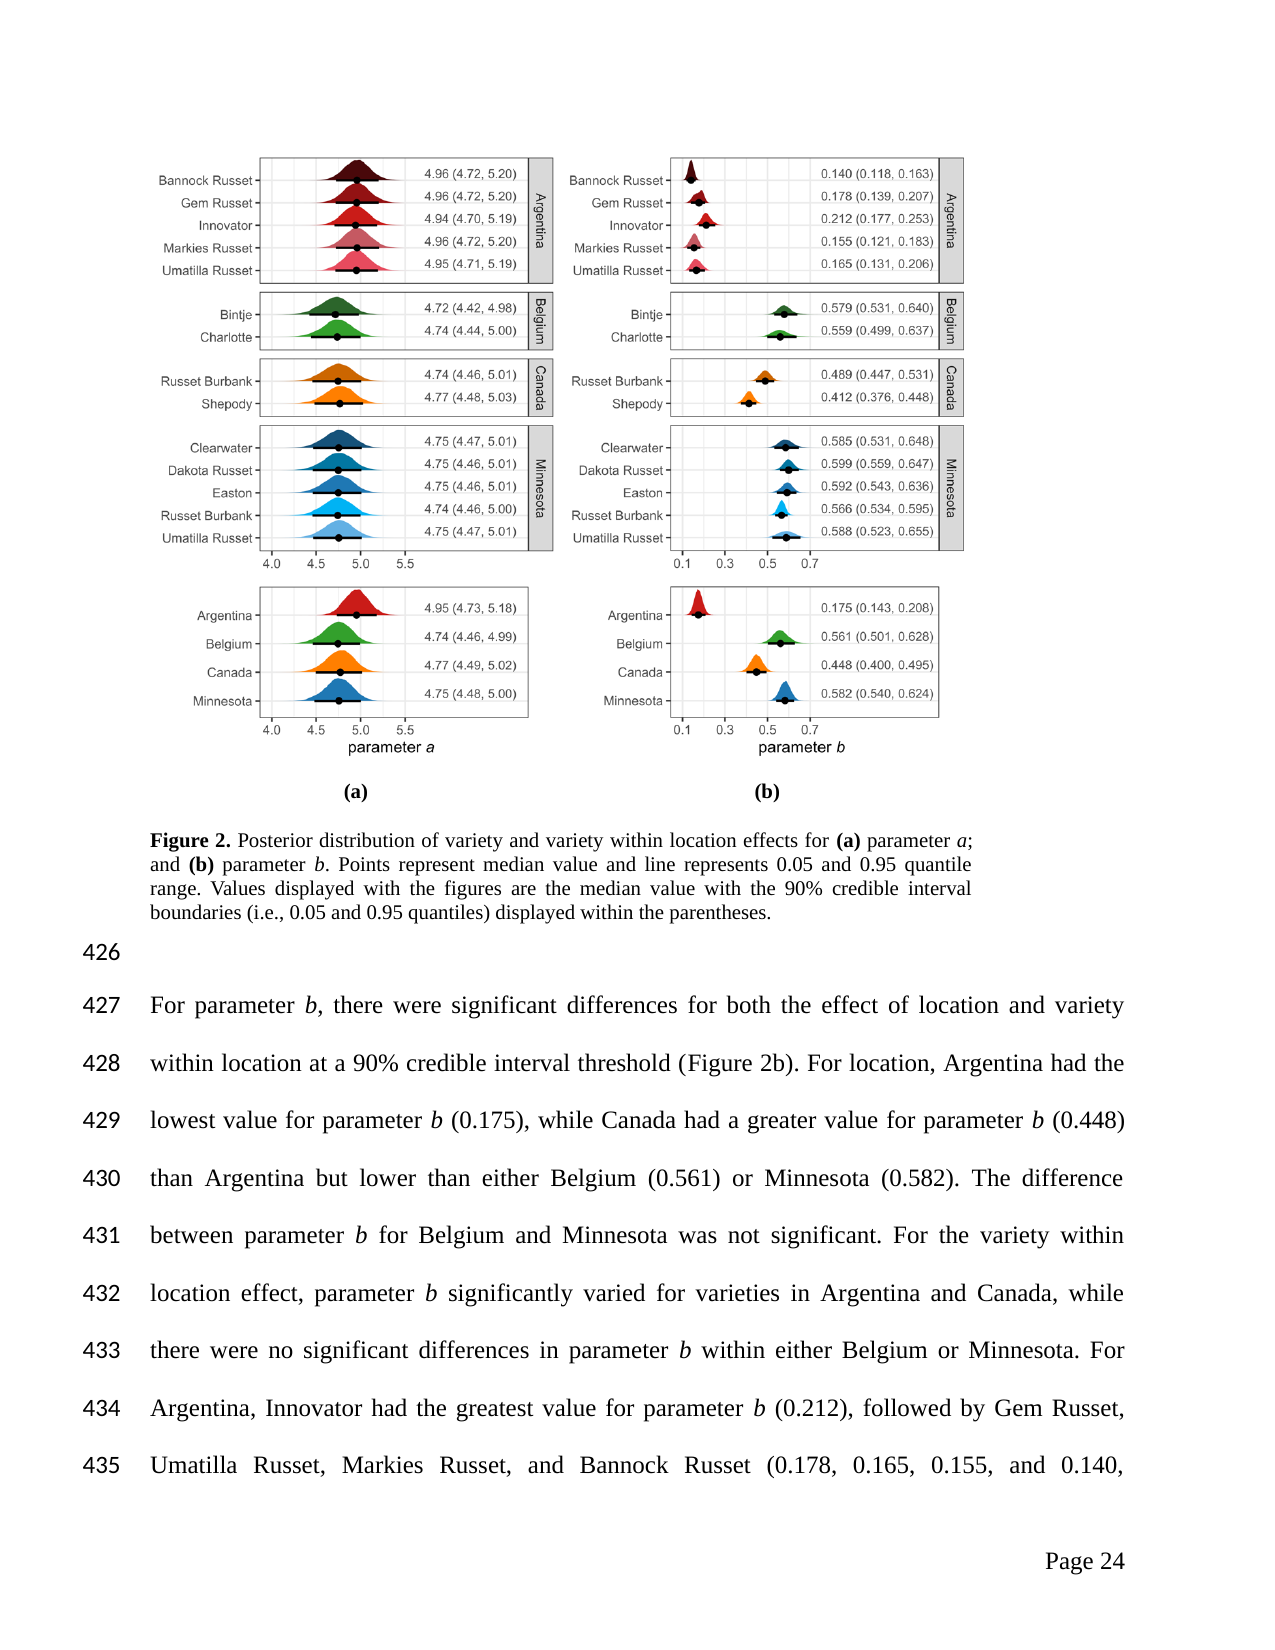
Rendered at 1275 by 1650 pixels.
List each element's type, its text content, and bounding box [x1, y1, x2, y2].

table_cell (b) [561, 767, 973, 816]
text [150, 991, 1125, 1479]
table_cell Figure 2. Posterior distribution of variety and variety within location effects for (a) parameter a; and (b) parameter b. Points represent median value and line represents 0.05 and 0.95 quantile range. Values displayed with the figures are the median value with the 90% credible interval boundaries (i.e., 0.05 and 0.95 quantiles) displayed within the parentheses. [150, 816, 973, 937]
table_cell (a) [150, 767, 561, 816]
picture [150, 150, 972, 767]
